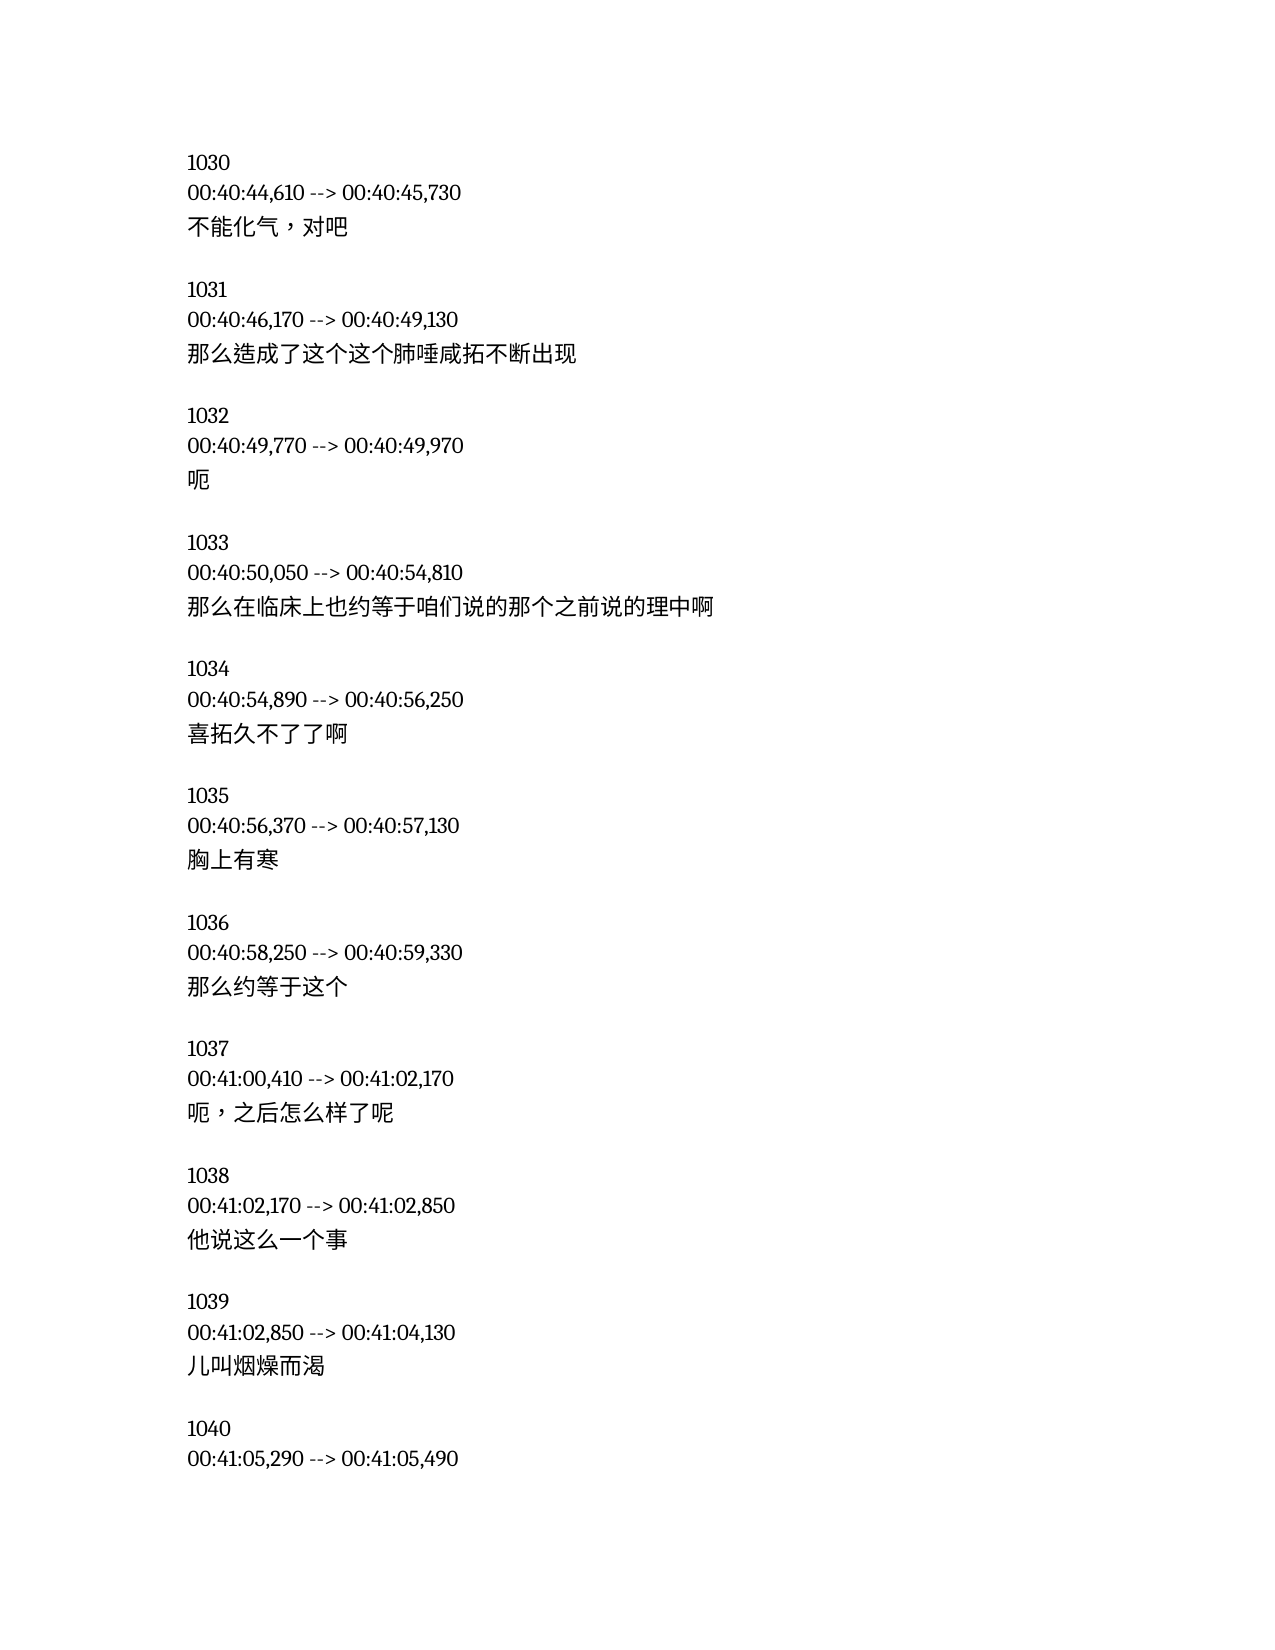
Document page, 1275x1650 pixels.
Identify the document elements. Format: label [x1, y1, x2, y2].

text [187, 150, 1087, 1472]
